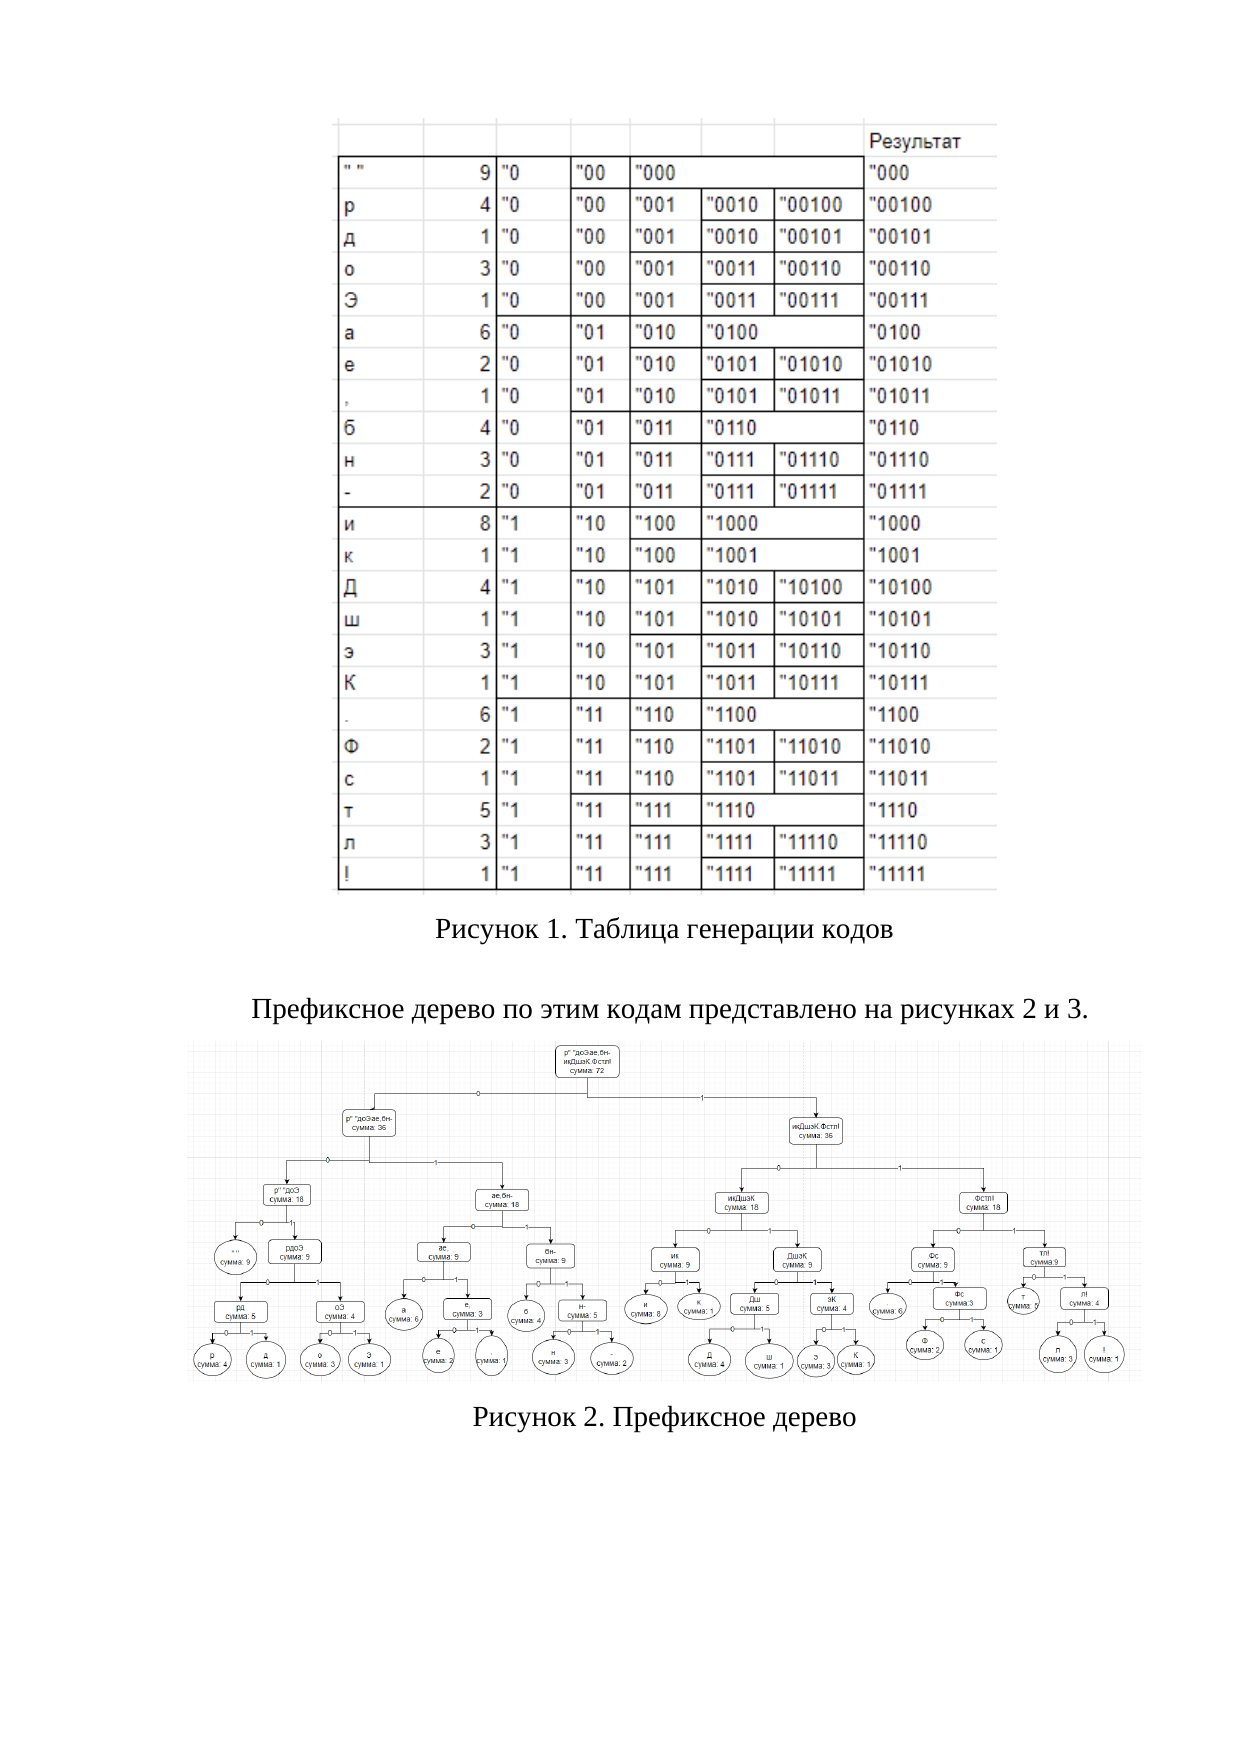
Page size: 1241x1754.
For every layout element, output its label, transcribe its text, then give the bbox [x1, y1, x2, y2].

picture [332, 118, 997, 895]
picture [187, 1041, 1142, 1382]
text Рисунок 1. Таблица генерации кодов [177, 912, 1152, 945]
text Префиксное дерево по этим кодам представлено на рисунках 2 и 3. [177, 991, 1152, 1024]
text Рисунок 2. Префиксное дерево [177, 1399, 1152, 1432]
